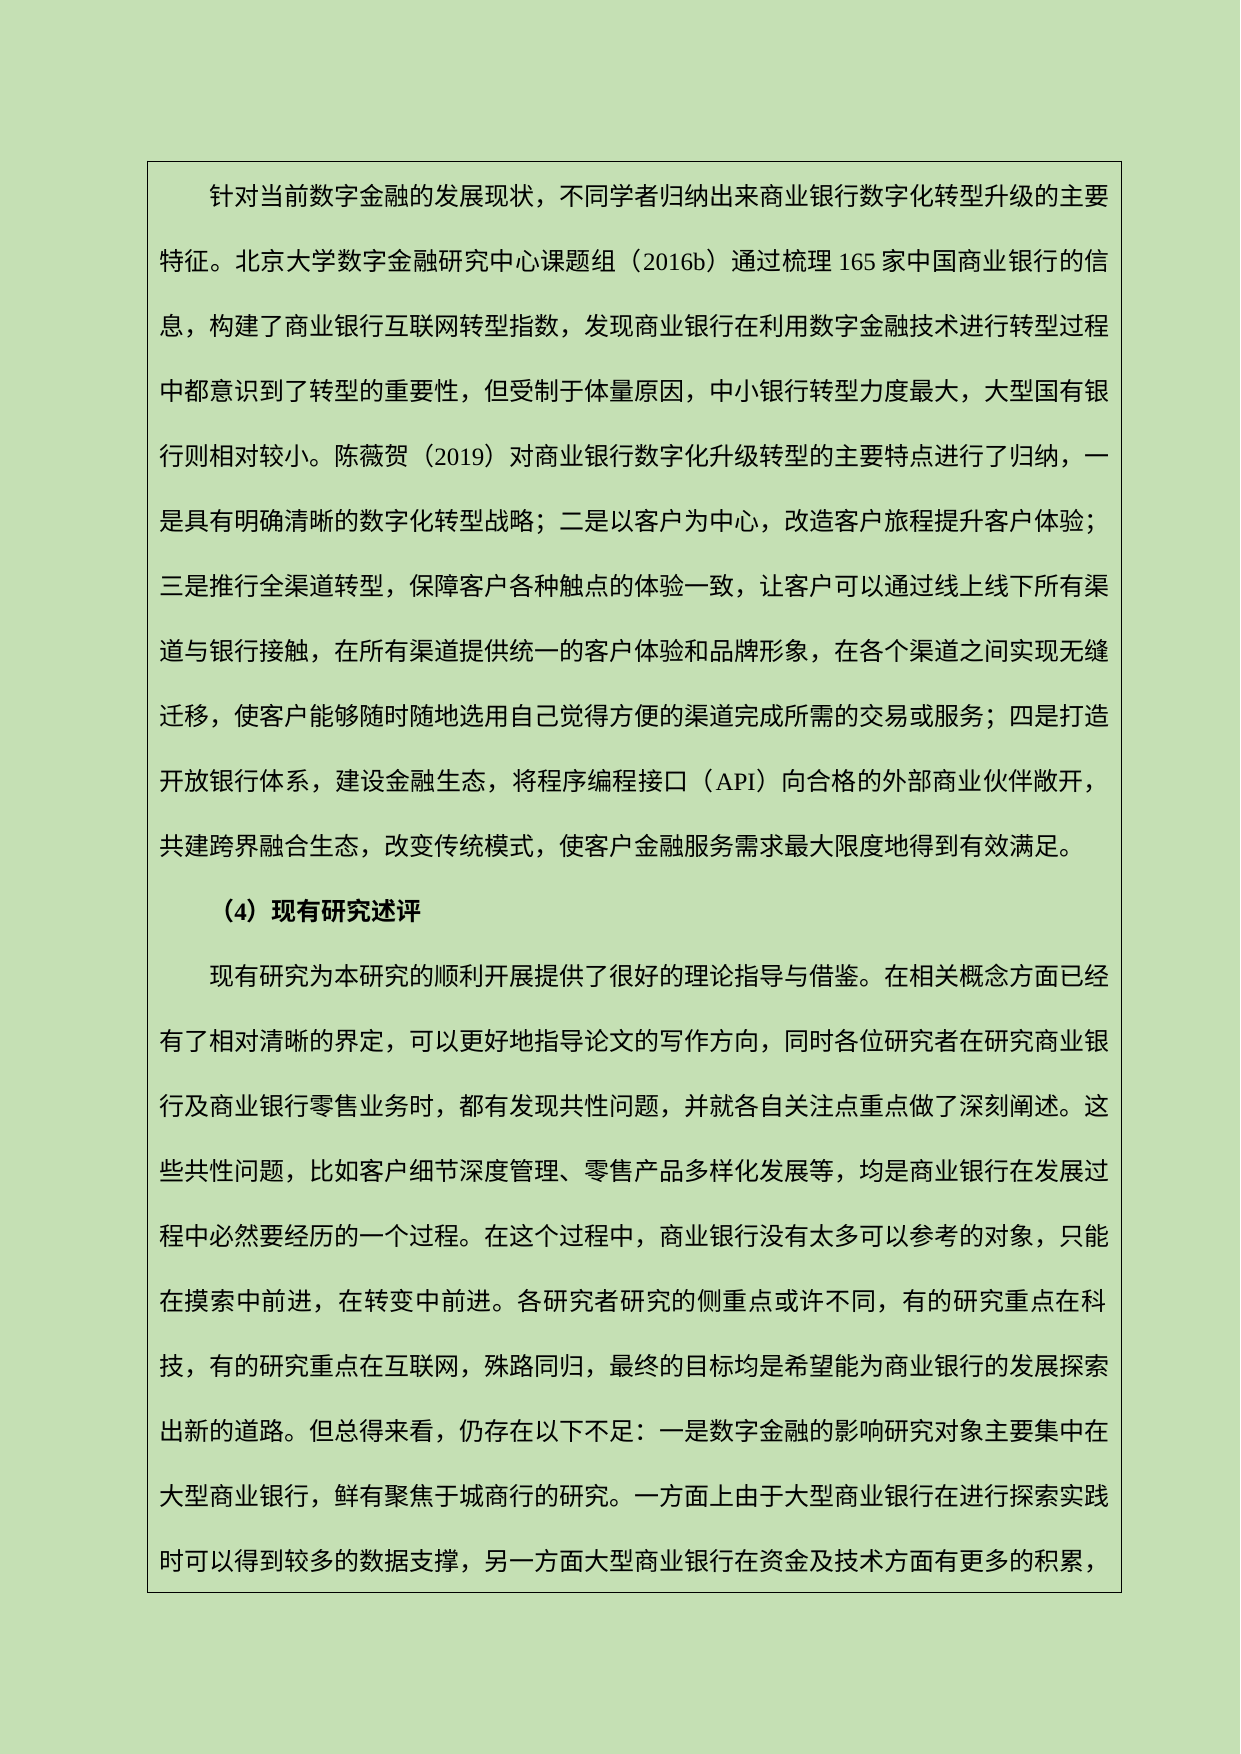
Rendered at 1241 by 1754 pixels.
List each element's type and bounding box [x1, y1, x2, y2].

table_header [148, 162, 1121, 1592]
